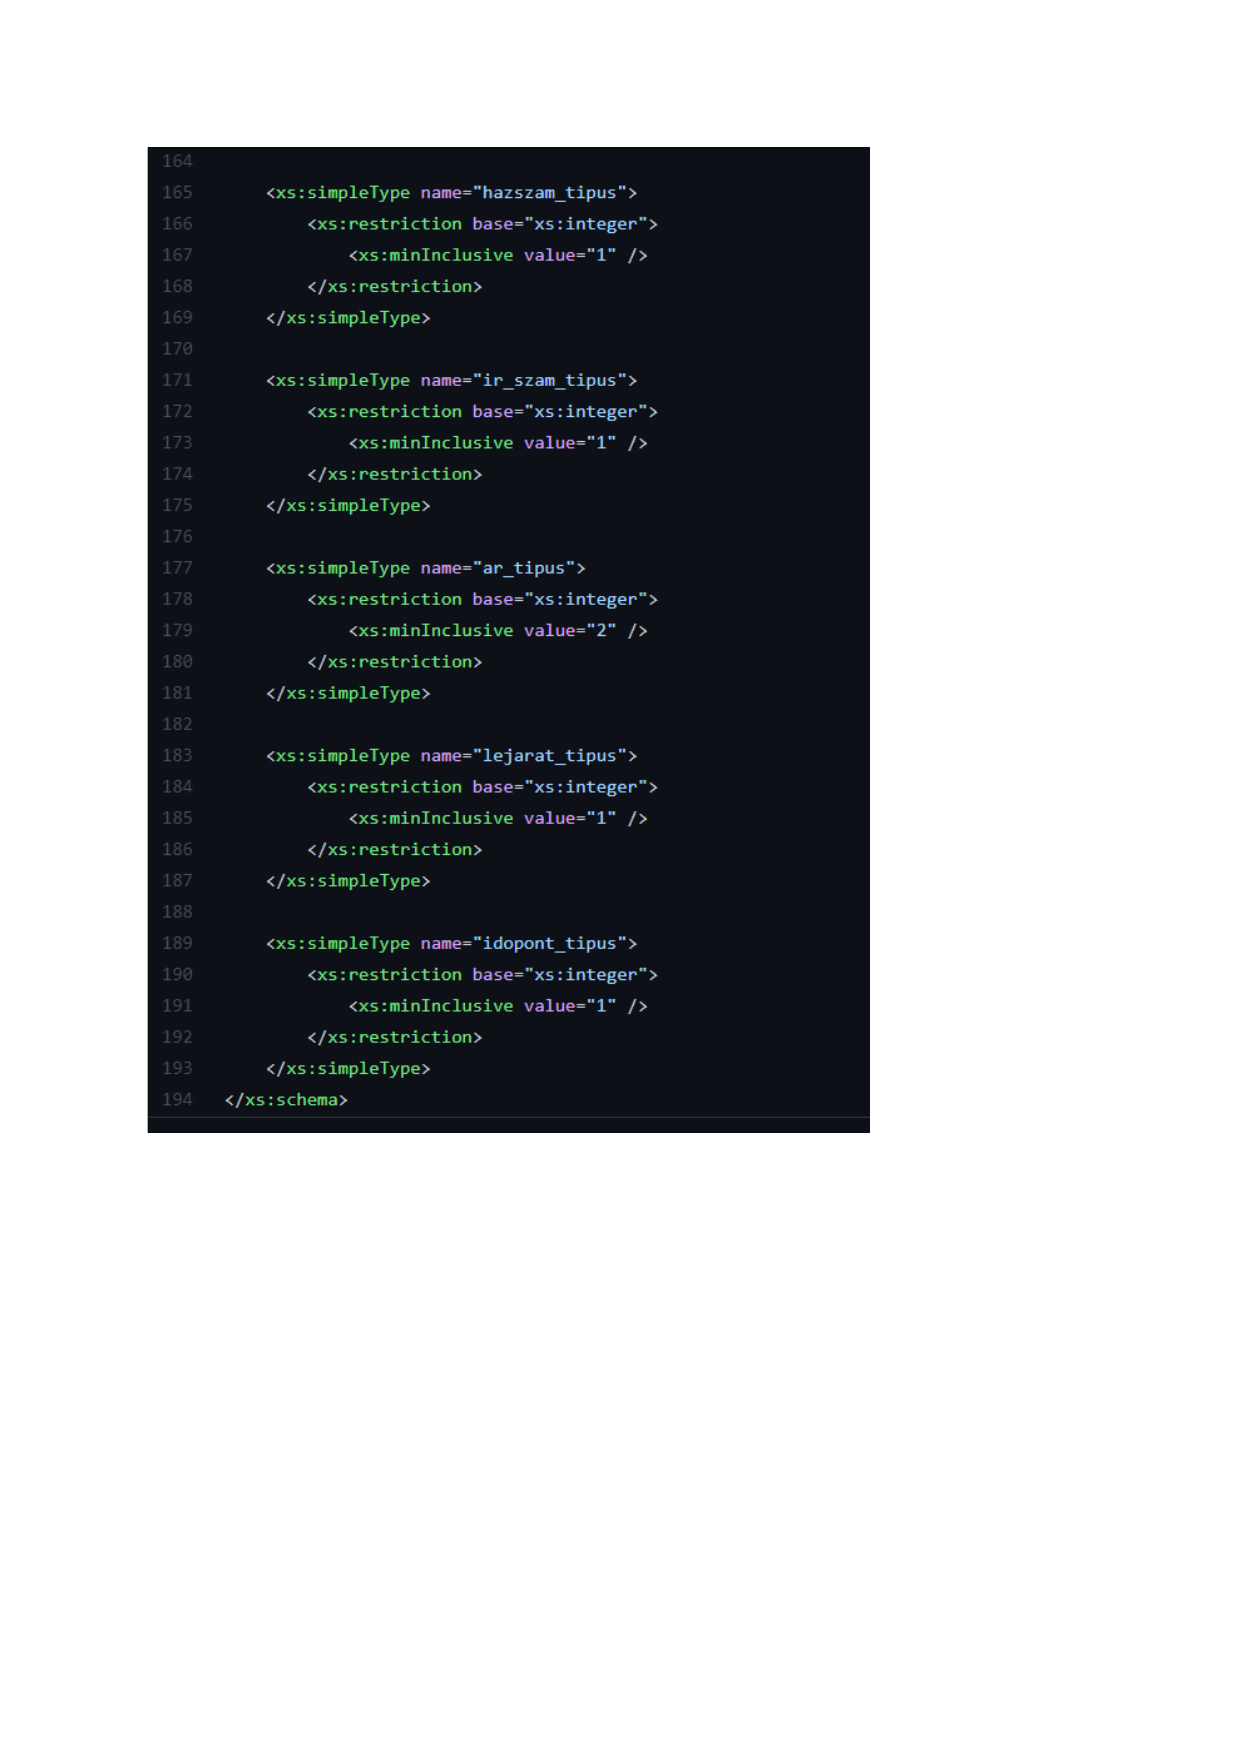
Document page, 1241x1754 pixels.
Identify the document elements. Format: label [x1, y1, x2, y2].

picture [147, 147, 870, 1133]
